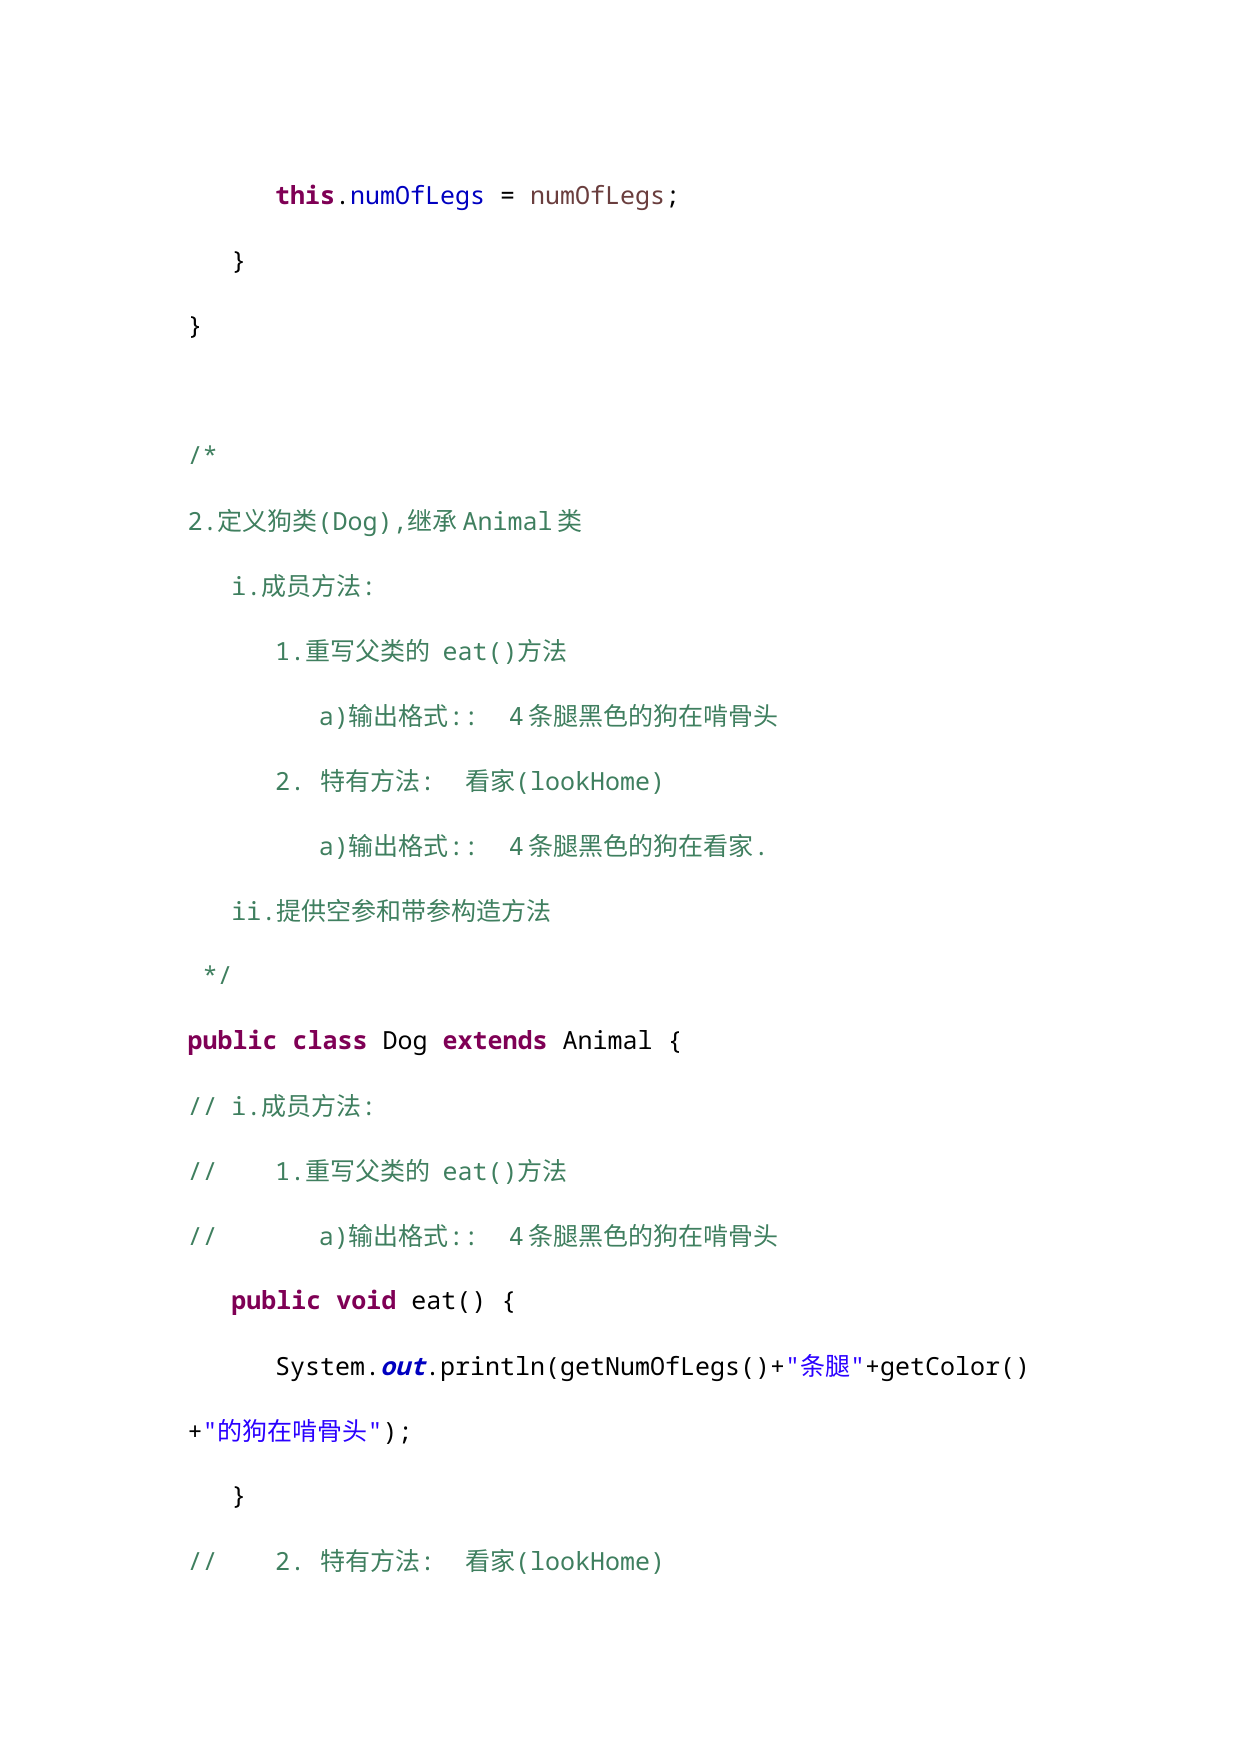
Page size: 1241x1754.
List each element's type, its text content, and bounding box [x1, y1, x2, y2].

text /* [187, 422, 1053, 487]
text } [187, 292, 1053, 357]
text } [187, 227, 1053, 292]
text */ [187, 942, 1053, 1007]
text // 1.重写父类的 eat()方法 [187, 1137, 1053, 1202]
text // a)输出格式:: 4条腿黑色的狗在啃骨头 [187, 1202, 1053, 1267]
text public void eat() { [187, 1267, 1053, 1332]
text // i.成员方法: [187, 1072, 1053, 1137]
text a)输出格式:: 4条腿黑色的狗在看家. [187, 812, 1053, 877]
text i.成员方法: [187, 552, 1053, 617]
text } [187, 1462, 1053, 1527]
text System.out.println(getNumOfLegs()+"条腿"+getColor()+"的狗在啃骨头"); [187, 1332, 1053, 1462]
text 1.重写父类的 eat()方法 [187, 617, 1053, 682]
text // 2. 特有方法: 看家(lookHome) [187, 1527, 1053, 1592]
text a)输出格式:: 4条腿黑色的狗在啃骨头 [187, 682, 1053, 747]
text 2.定义狗类(Dog),继承Animal类 [187, 487, 1053, 552]
text 2. 特有方法: 看家(lookHome) [187, 747, 1053, 812]
text public class Dog extends Animal { [187, 1007, 1053, 1072]
text ii.提供空参和带参构造方法 [187, 877, 1053, 942]
text this.numOfLegs = numOfLegs; [187, 162, 1053, 227]
